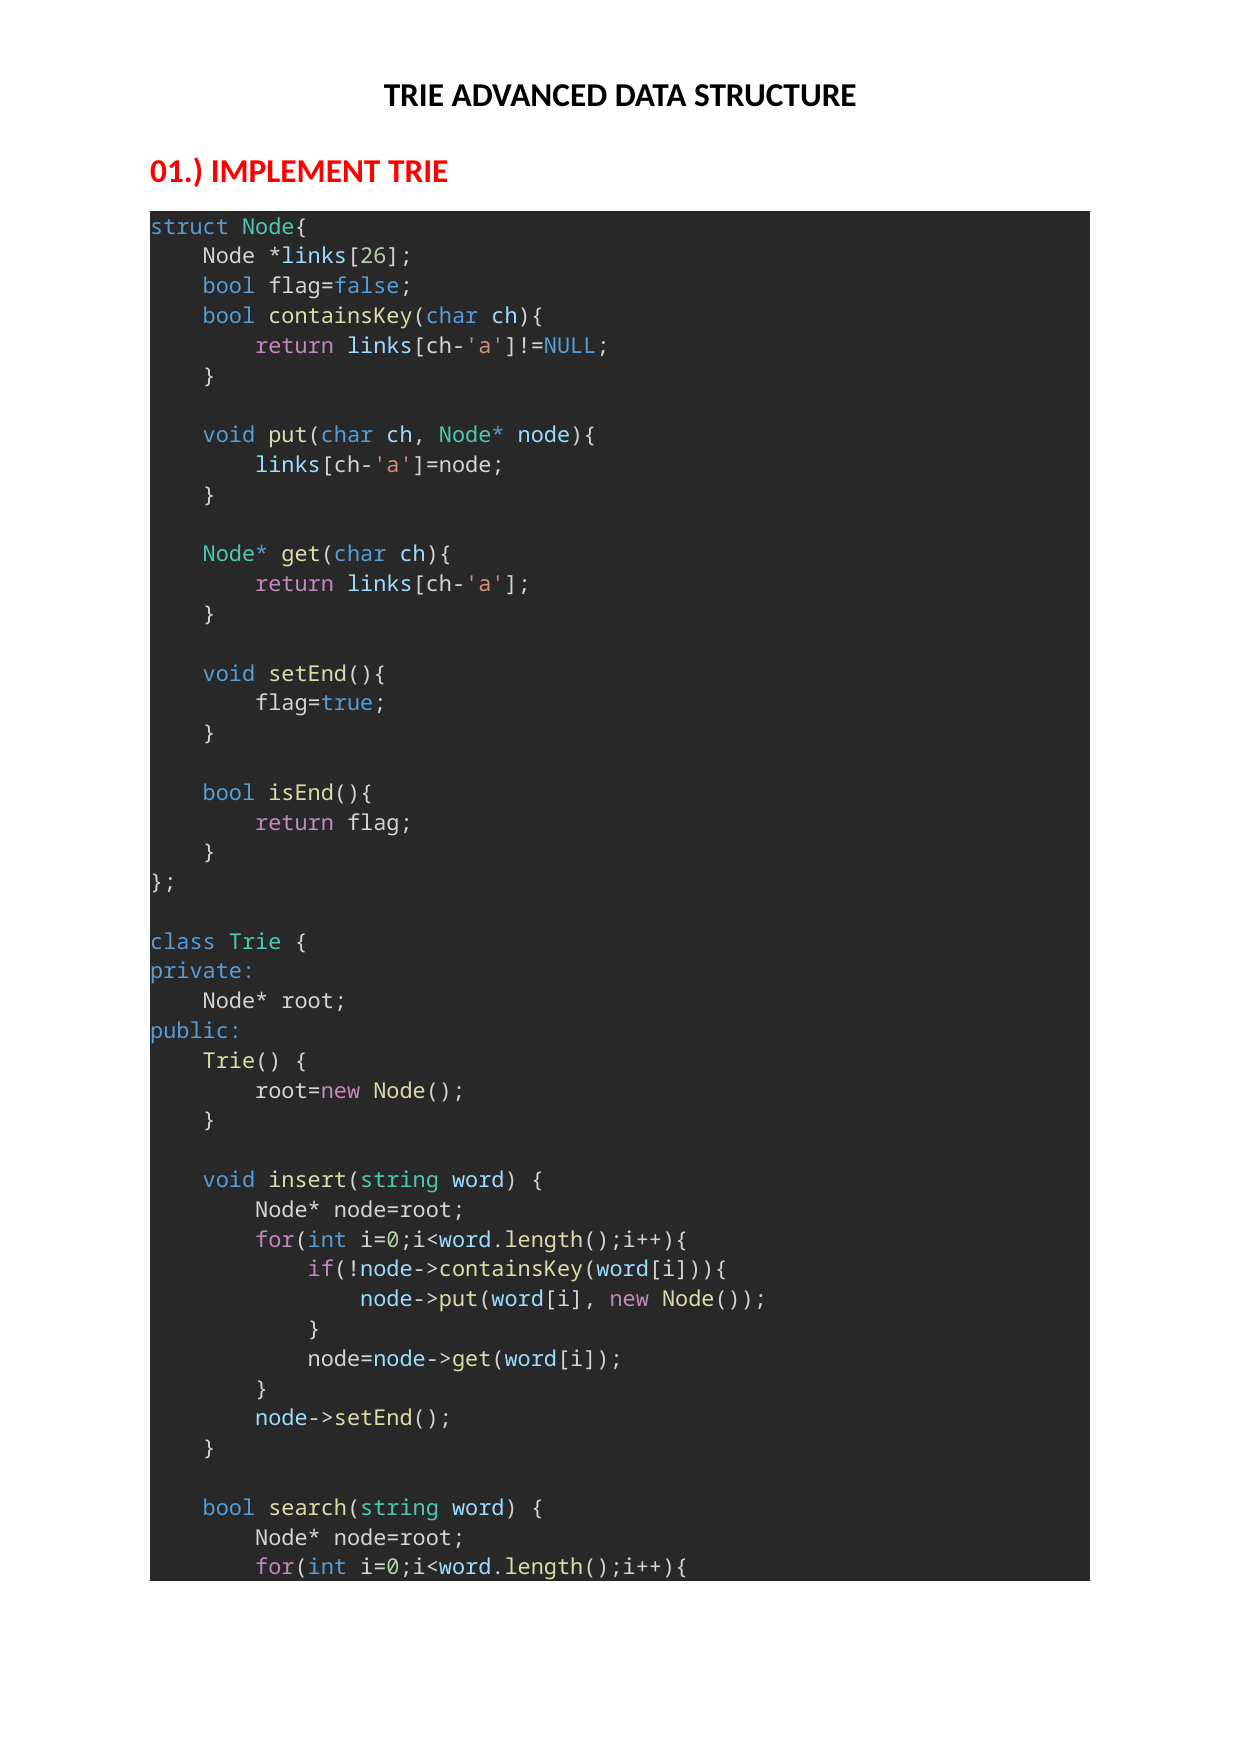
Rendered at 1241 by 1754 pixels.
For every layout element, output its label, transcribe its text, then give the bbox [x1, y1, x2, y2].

text void put(char ch, Node* node){ [150, 419, 1090, 449]
text bool search(string word) { [150, 1492, 1090, 1521]
text bool flag=false; [150, 270, 1090, 300]
text } [150, 479, 1090, 508]
text } [150, 1104, 1090, 1134]
text }; [150, 866, 1090, 896]
text } [150, 836, 1090, 866]
text Trie() { [150, 1045, 1090, 1074]
text node->setEnd(); [150, 1402, 1090, 1432]
text Node* root; [150, 985, 1090, 1015]
text Node* node=root; [150, 1194, 1090, 1223]
text root=new Node(); [150, 1074, 1090, 1104]
text } [150, 1432, 1090, 1462]
text return links[ch-'a']; [150, 568, 1090, 598]
text } [150, 1372, 1090, 1402]
text 01.) IMPLEMENT TRIE [150, 150, 1090, 191]
text Node* node=root; [150, 1521, 1090, 1551]
text return flag; [150, 806, 1090, 836]
text node->put(word[i], new Node()); [150, 1283, 1090, 1313]
text flag=true; [150, 687, 1090, 717]
text if(!node->containsKey(word[i])){ [150, 1253, 1090, 1283]
text } [150, 359, 1090, 389]
text bool containsKey(char ch){ [150, 300, 1090, 330]
text links[ch-'a']=node; [150, 449, 1090, 479]
text } [150, 1313, 1090, 1343]
text for(int i=0;i<word.length();i++){ [150, 1223, 1090, 1253]
text void setEnd(){ [150, 657, 1090, 687]
text } [150, 598, 1090, 628]
text void insert(string word) { [150, 1164, 1090, 1194]
text node=node->get(word[i]); [150, 1343, 1090, 1372]
text struct Node{ [150, 211, 1090, 240]
text for(int i=0;i<word.length();i++){ [150, 1551, 1090, 1581]
text private: [150, 955, 1090, 985]
text bool isEnd(){ [150, 777, 1090, 806]
text public: [150, 1015, 1090, 1045]
text } [150, 717, 1090, 747]
text Node *links[26]; [150, 240, 1090, 270]
text class Trie { [150, 926, 1090, 955]
text Node* get(char ch){ [150, 538, 1090, 568]
text return links[ch-'a']!=NULL; [150, 330, 1090, 359]
